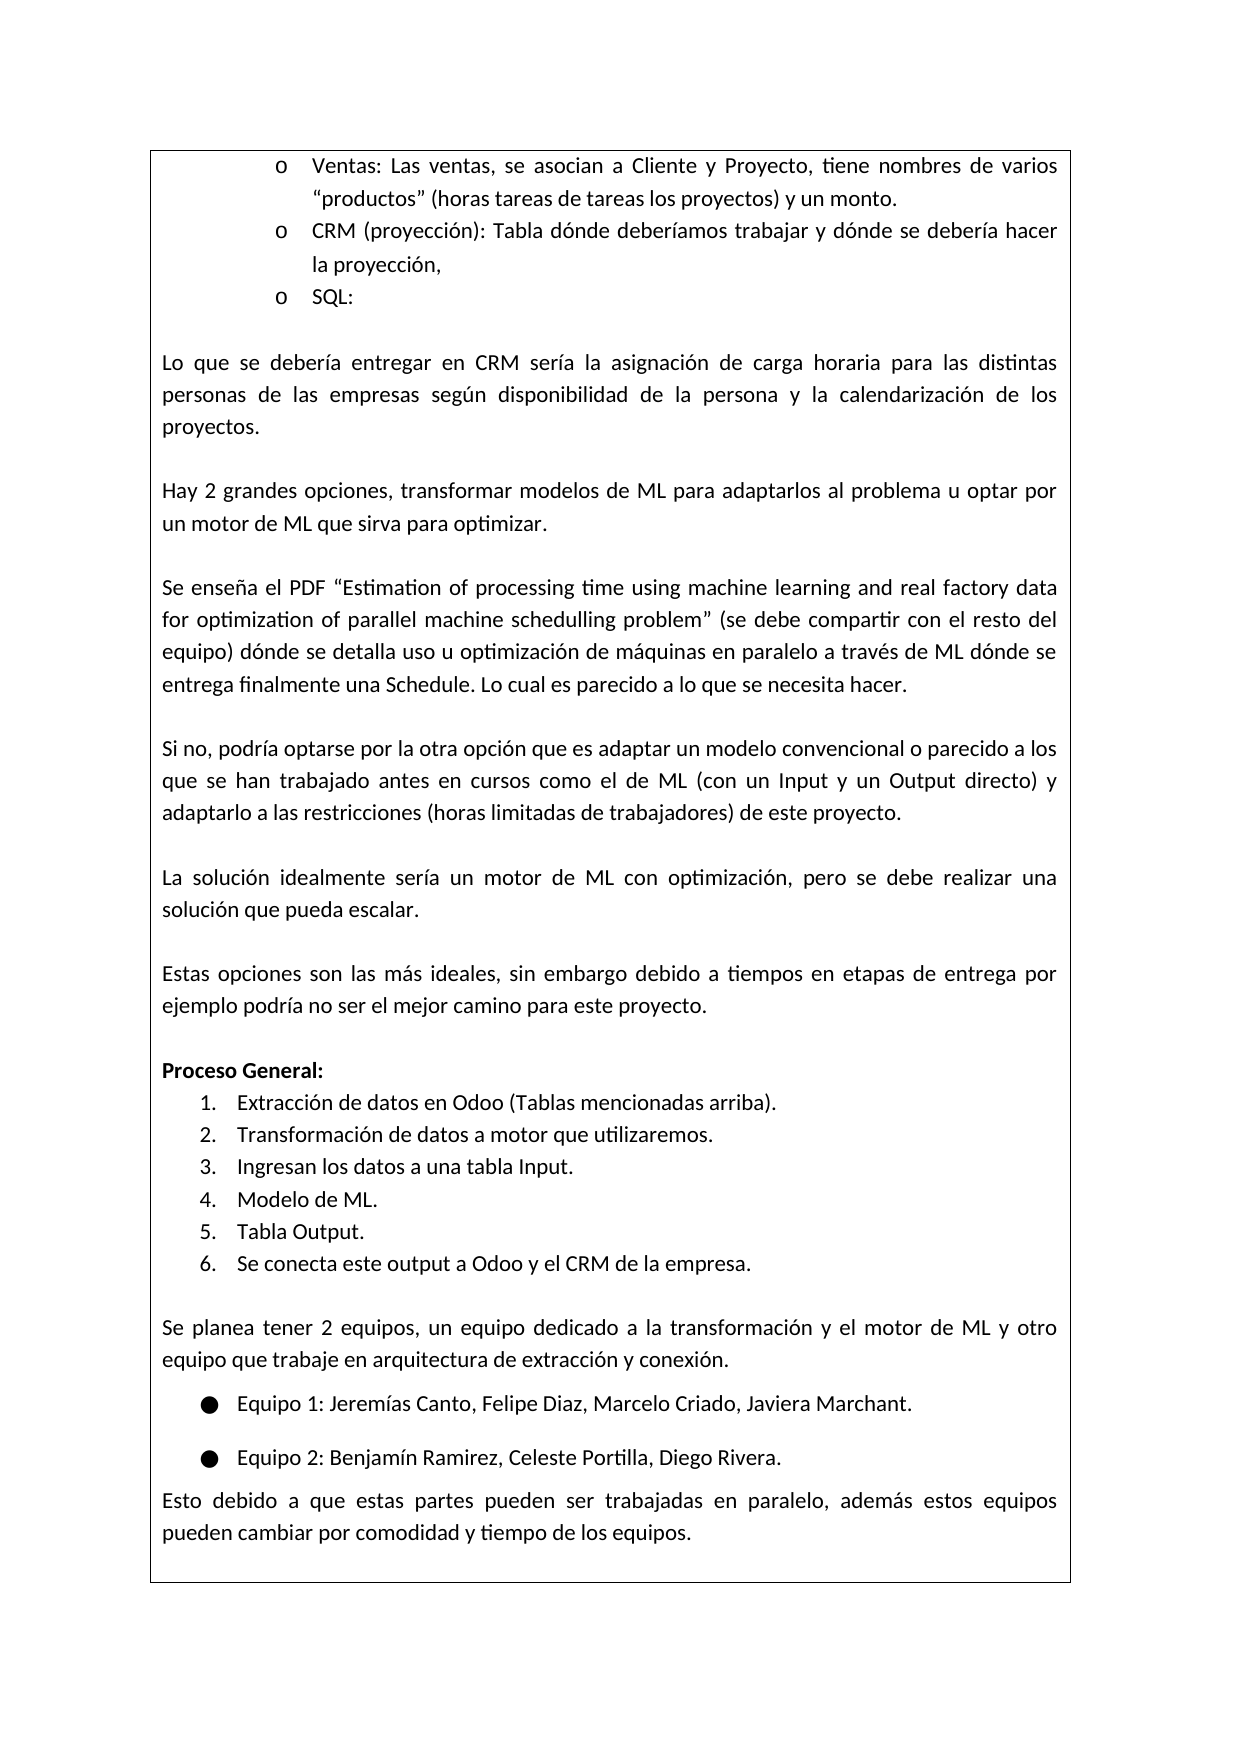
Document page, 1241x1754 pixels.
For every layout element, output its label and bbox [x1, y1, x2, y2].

table_header [151, 151, 1070, 1582]
